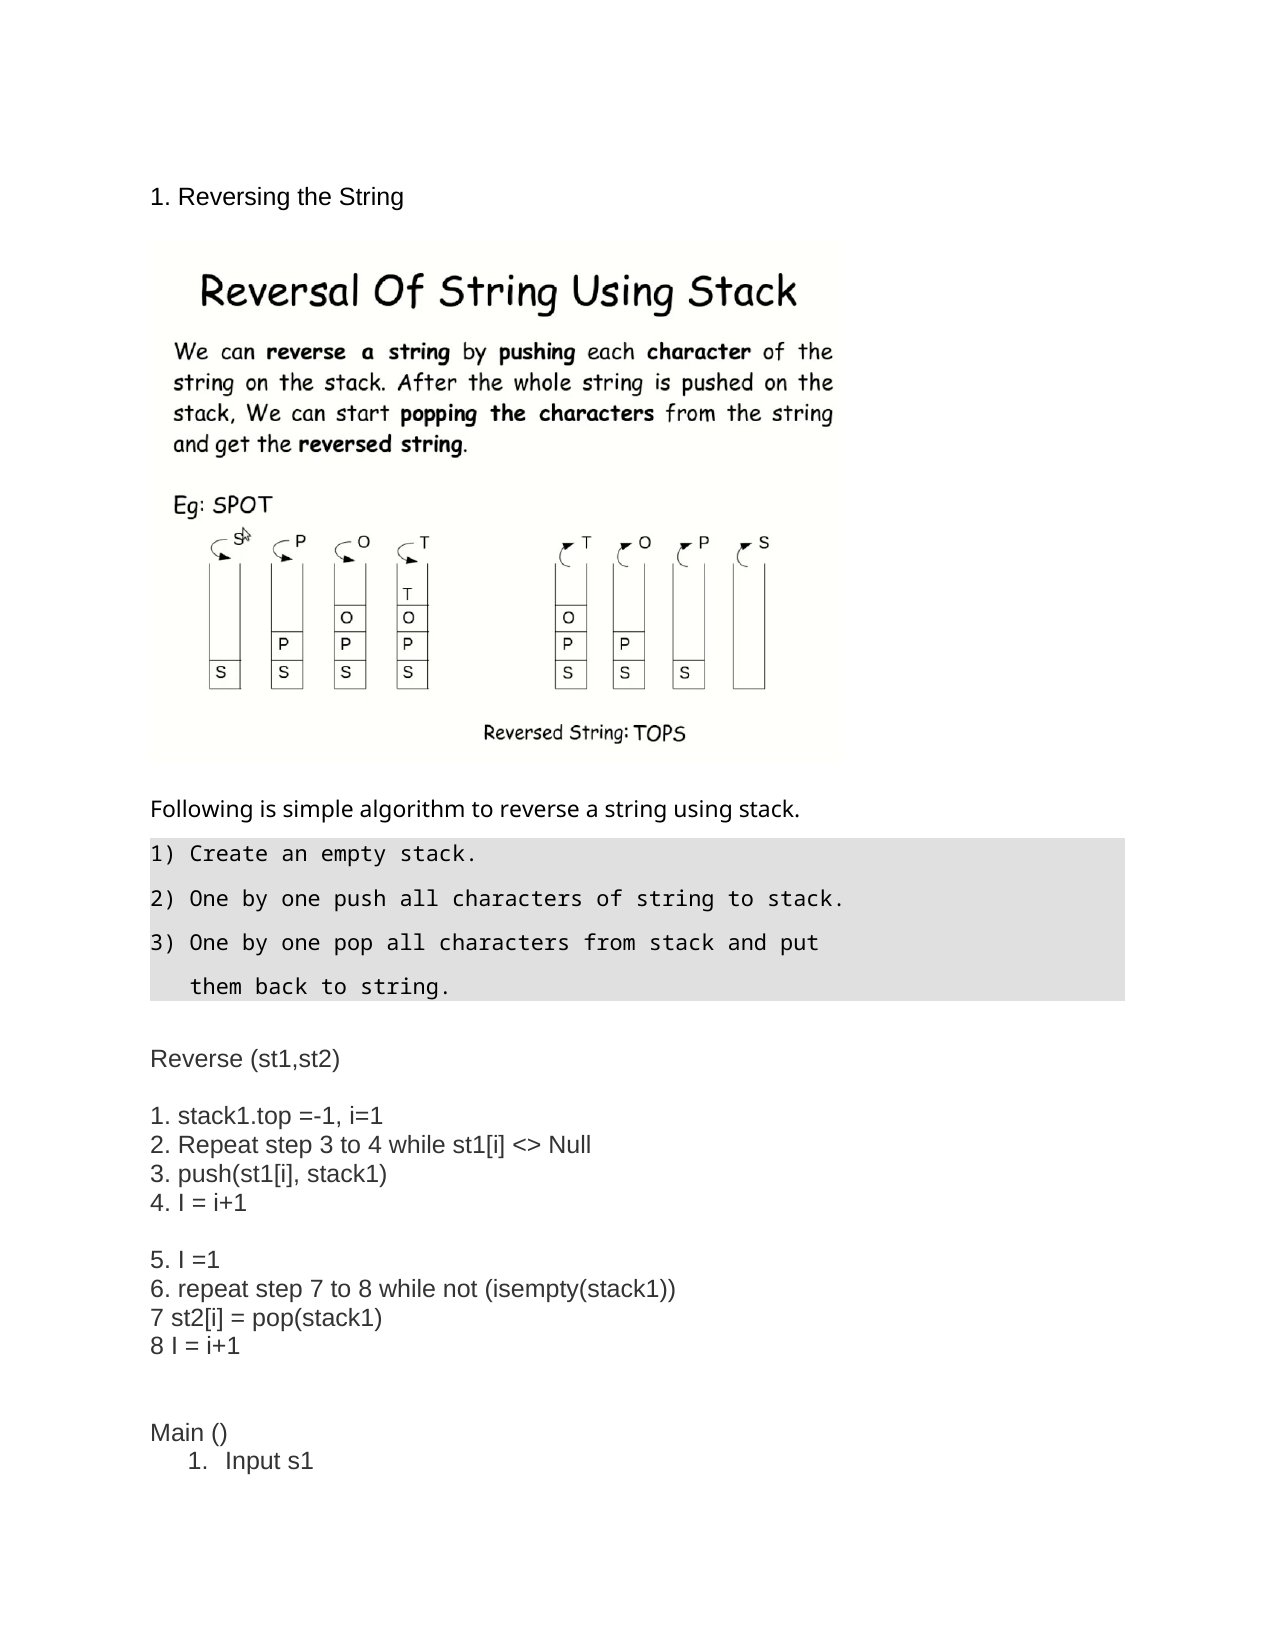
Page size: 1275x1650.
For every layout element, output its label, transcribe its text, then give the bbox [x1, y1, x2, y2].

text 8 I = i+1 [150, 1331, 1125, 1360]
text Reverse (st1,st2) [150, 1044, 1125, 1072]
text 3) One by one pop all characters from stack and put [150, 927, 1125, 956]
text 1) Create an empty stack. [150, 838, 1125, 868]
text 3. push(st1[i], stack1) [150, 1159, 1125, 1187]
text 1. stack1.top =-1, i=1 [150, 1101, 1125, 1130]
text Following is simple algorithm to reverse a string using stack. [150, 793, 1125, 824]
list Input s1 [187, 1446, 1125, 1475]
text Main () [150, 1417, 1125, 1446]
text 5. I =1 [150, 1245, 1125, 1274]
text 6. repeat step 7 to 8 while not (isempty(stack1)) [150, 1274, 1125, 1302]
text them back to string. [150, 971, 1125, 1001]
text 4. I = i+1 [150, 1187, 1125, 1216]
text 2) One by one push all characters of string to stack. [150, 882, 1125, 912]
text 7 st2[i] = pop(stack1) [150, 1302, 1125, 1331]
picture [150, 239, 842, 764]
text 2. Repeat step 3 to 4 while st1[i] <> Null [150, 1130, 1125, 1159]
text 1. Reversing the String [150, 179, 1125, 210]
